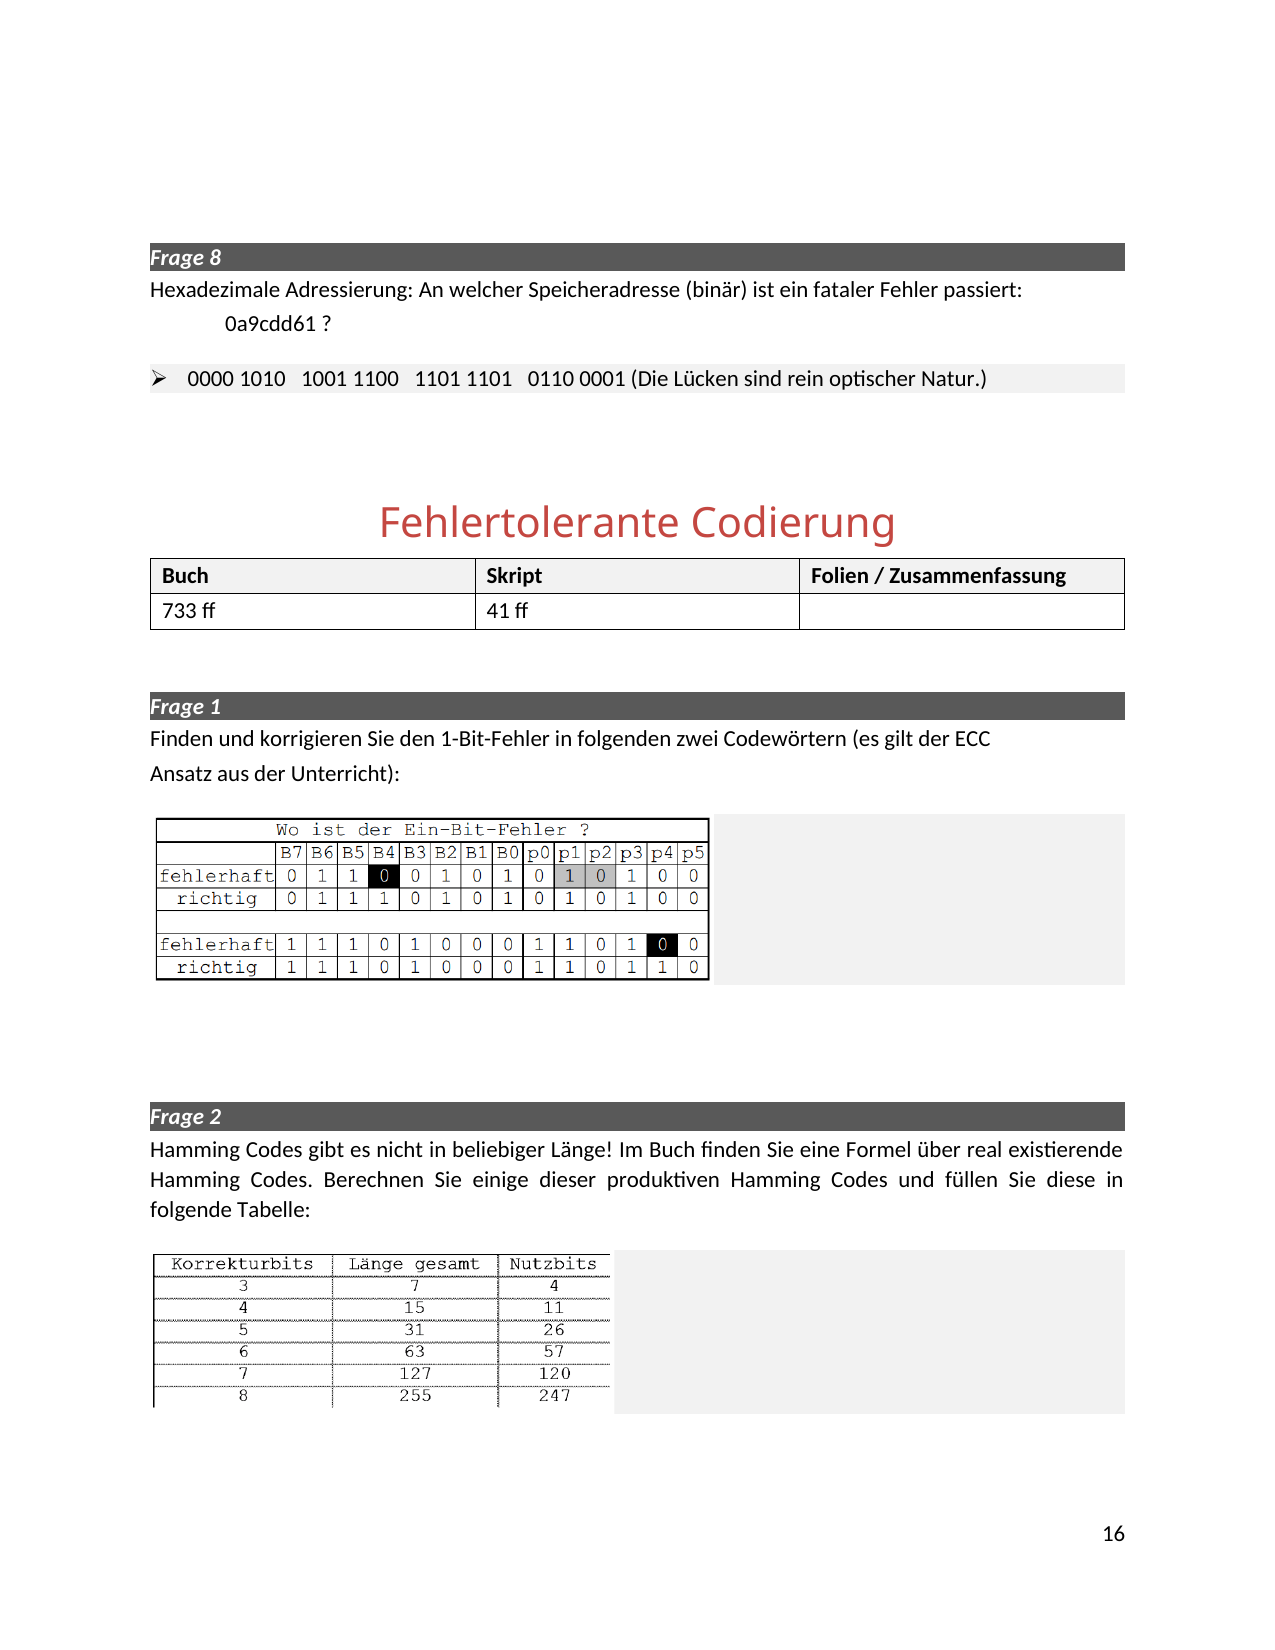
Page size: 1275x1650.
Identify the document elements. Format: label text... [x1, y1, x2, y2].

subtitle Fehlertolerante Codierung [150, 493, 1125, 549]
text Hamming Codes gibt es nicht in beliebiger Länge! Im Buch finden Sie eine Formel über real existierende Hamming Codes. Berechnen Sie einige dieser produktiven Hamming Codes und füllen Sie diese in folgende Tabelle: [150, 1135, 1125, 1223]
picture [150, 814, 714, 985]
table_cell 733 ff [151, 594, 475, 629]
table_cell 41 ff [476, 594, 799, 629]
table_header Skript [476, 559, 799, 593]
picture [150, 1250, 615, 1414]
text 0a9cdd61 ? [150, 309, 1125, 337]
table_header Folien / Zusammenfassung [800, 559, 1124, 593]
subtitle Frage 2 [150, 1102, 1125, 1131]
subtitle Frage 1 [150, 692, 1125, 720]
text 0000 1010 1001 1100 1101 1101 0110 0001 (Die Lücken sind rein optischer Natur.) [150, 364, 1125, 393]
text Finden und korrigieren Sie den 1-Bit-Fehler in folgenden zwei Codewörtern (es gilt der ECC [150, 724, 1125, 752]
subtitle Frage 8 [150, 243, 1125, 271]
text Ansatz aus der Unterricht): [150, 759, 1125, 787]
text Hexadezimale Adressierung: An welcher Speicheradresse (binär) ist ein fataler Fehler passiert: [150, 275, 1125, 303]
table_header Buch [151, 559, 475, 593]
table_cell [800, 594, 1124, 629]
